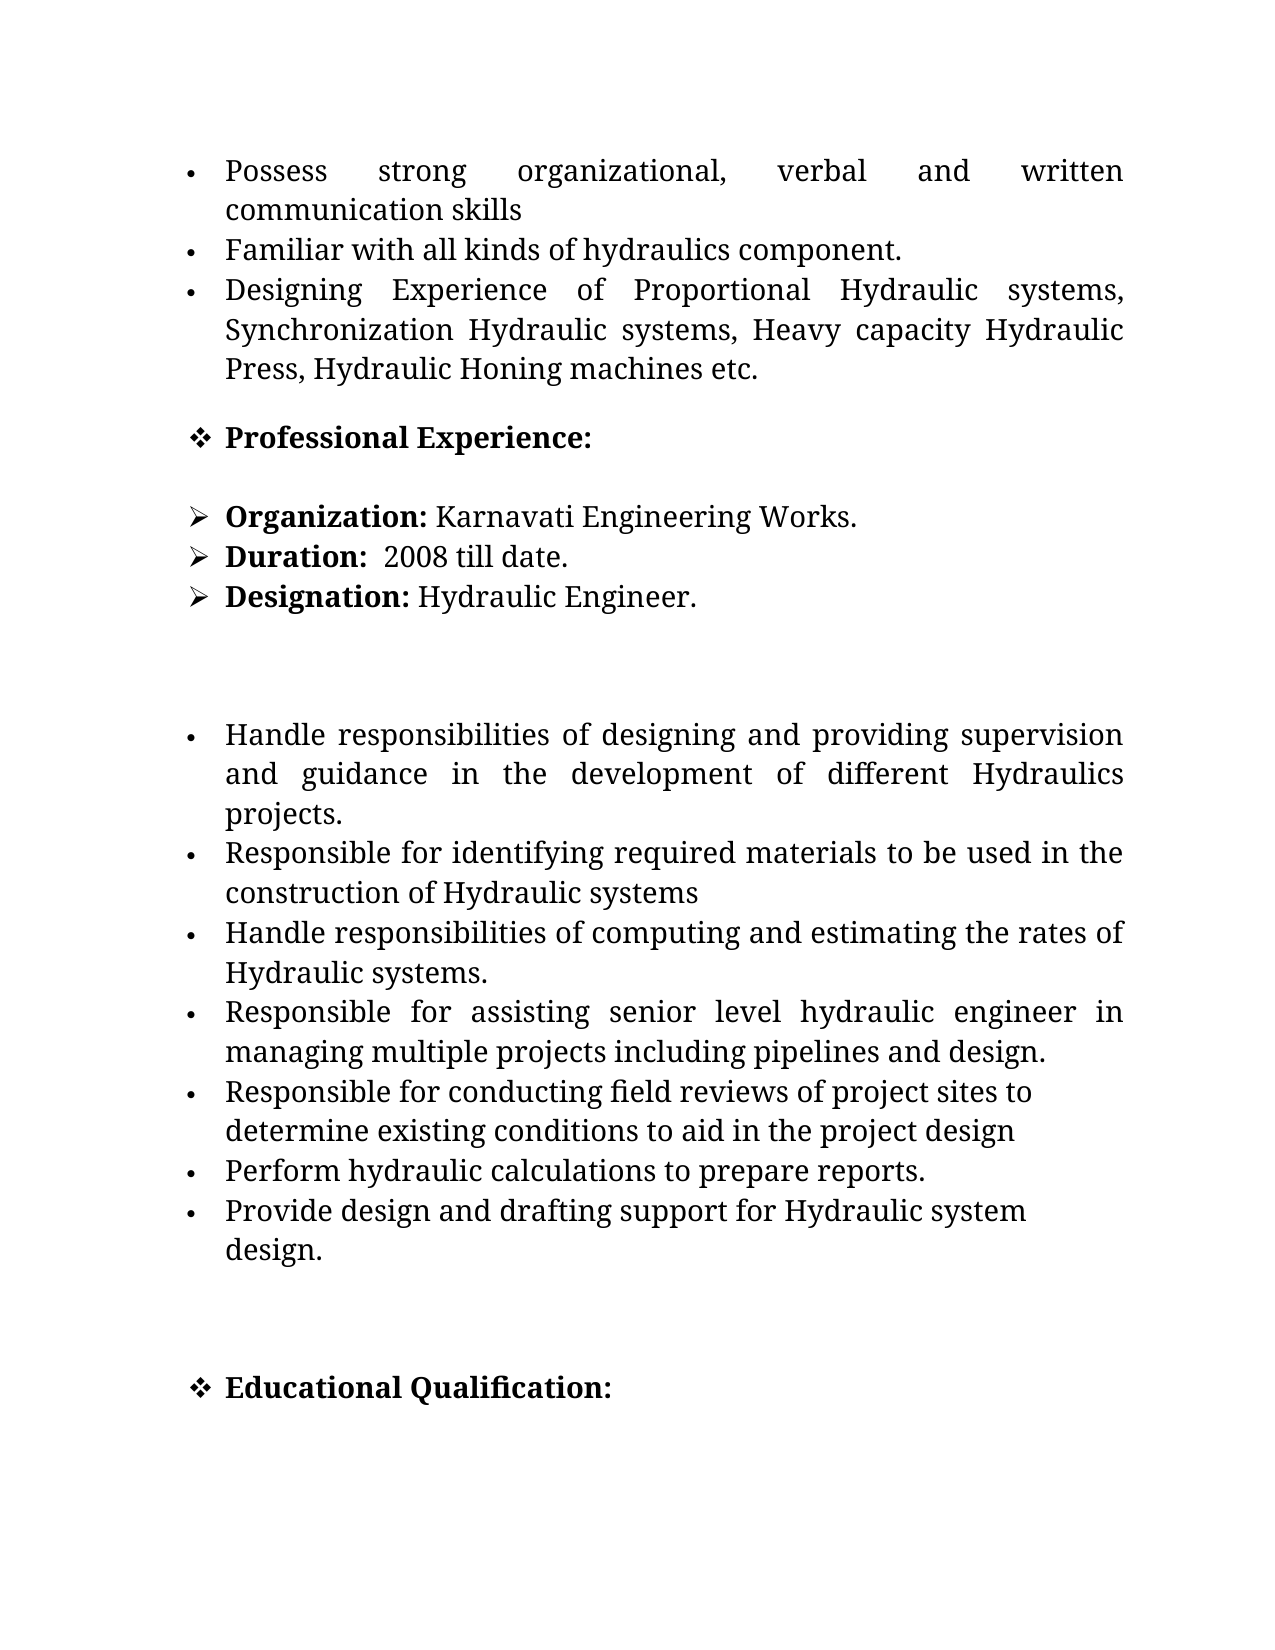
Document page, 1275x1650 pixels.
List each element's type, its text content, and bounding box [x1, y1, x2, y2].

list Responsible for assisting senior level hydraulic engineer in managing multiple projects including pipelines and design. [187, 992, 1125, 1071]
list Designing Experience of Proportional Hydraulic systems, Synchronization Hydraulic systems, Heavy capacity Hydraulic Press, Hydraulic Honing machines etc. [187, 269, 1125, 388]
list Provide design and drafting support for Hydraulic system design. [187, 1190, 1125, 1269]
list Possess strong organizational, verbal and written communication skills [187, 150, 1125, 229]
list Educational Qualification: [187, 1367, 1125, 1407]
list Organization: Karnavati Engineering Works. [187, 497, 1125, 536]
list Familiar with all kinds of hydraulics component. [187, 229, 1125, 269]
list Responsible for conducting field reviews of project sites to determine existing conditions to aid in the project design [187, 1071, 1125, 1150]
list Duration: 2008 till date. [187, 536, 1125, 576]
list Responsible for identifying required materials to be used in the construction of Hydraulic systems [187, 833, 1125, 912]
list Perform hydraulic calculations to prepare reports. [187, 1150, 1125, 1190]
list Handle responsibilities of computing and estimating the rates of Hydraulic systems. [187, 912, 1125, 992]
list Handle responsibilities of designing and providing supervision and guidance in the development of different Hydraulics projects. [187, 714, 1125, 833]
list Professional Experience: [187, 417, 1125, 457]
list Designation: Hydraulic Engineer. [187, 576, 1125, 616]
